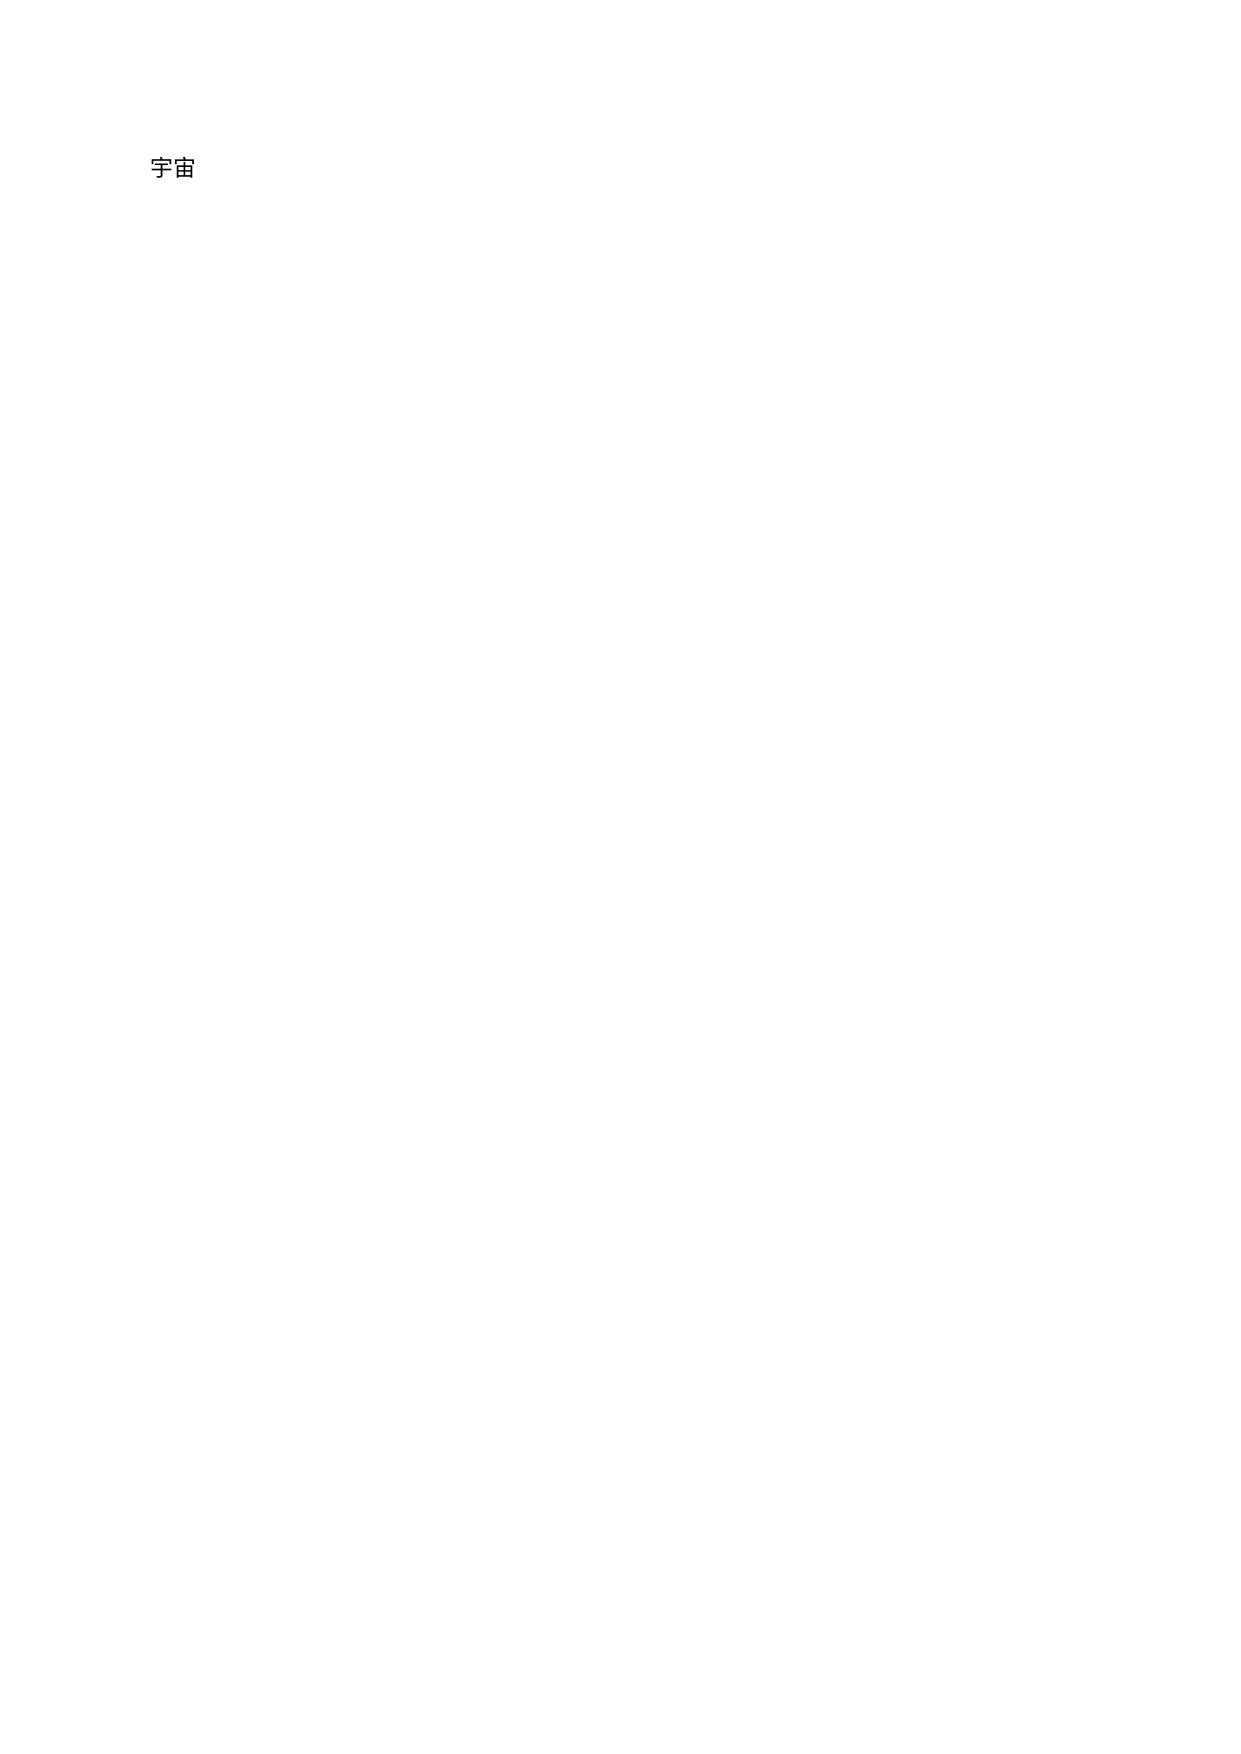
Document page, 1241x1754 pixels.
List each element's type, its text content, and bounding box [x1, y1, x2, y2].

text 宇宙 [150, 150, 1090, 183]
